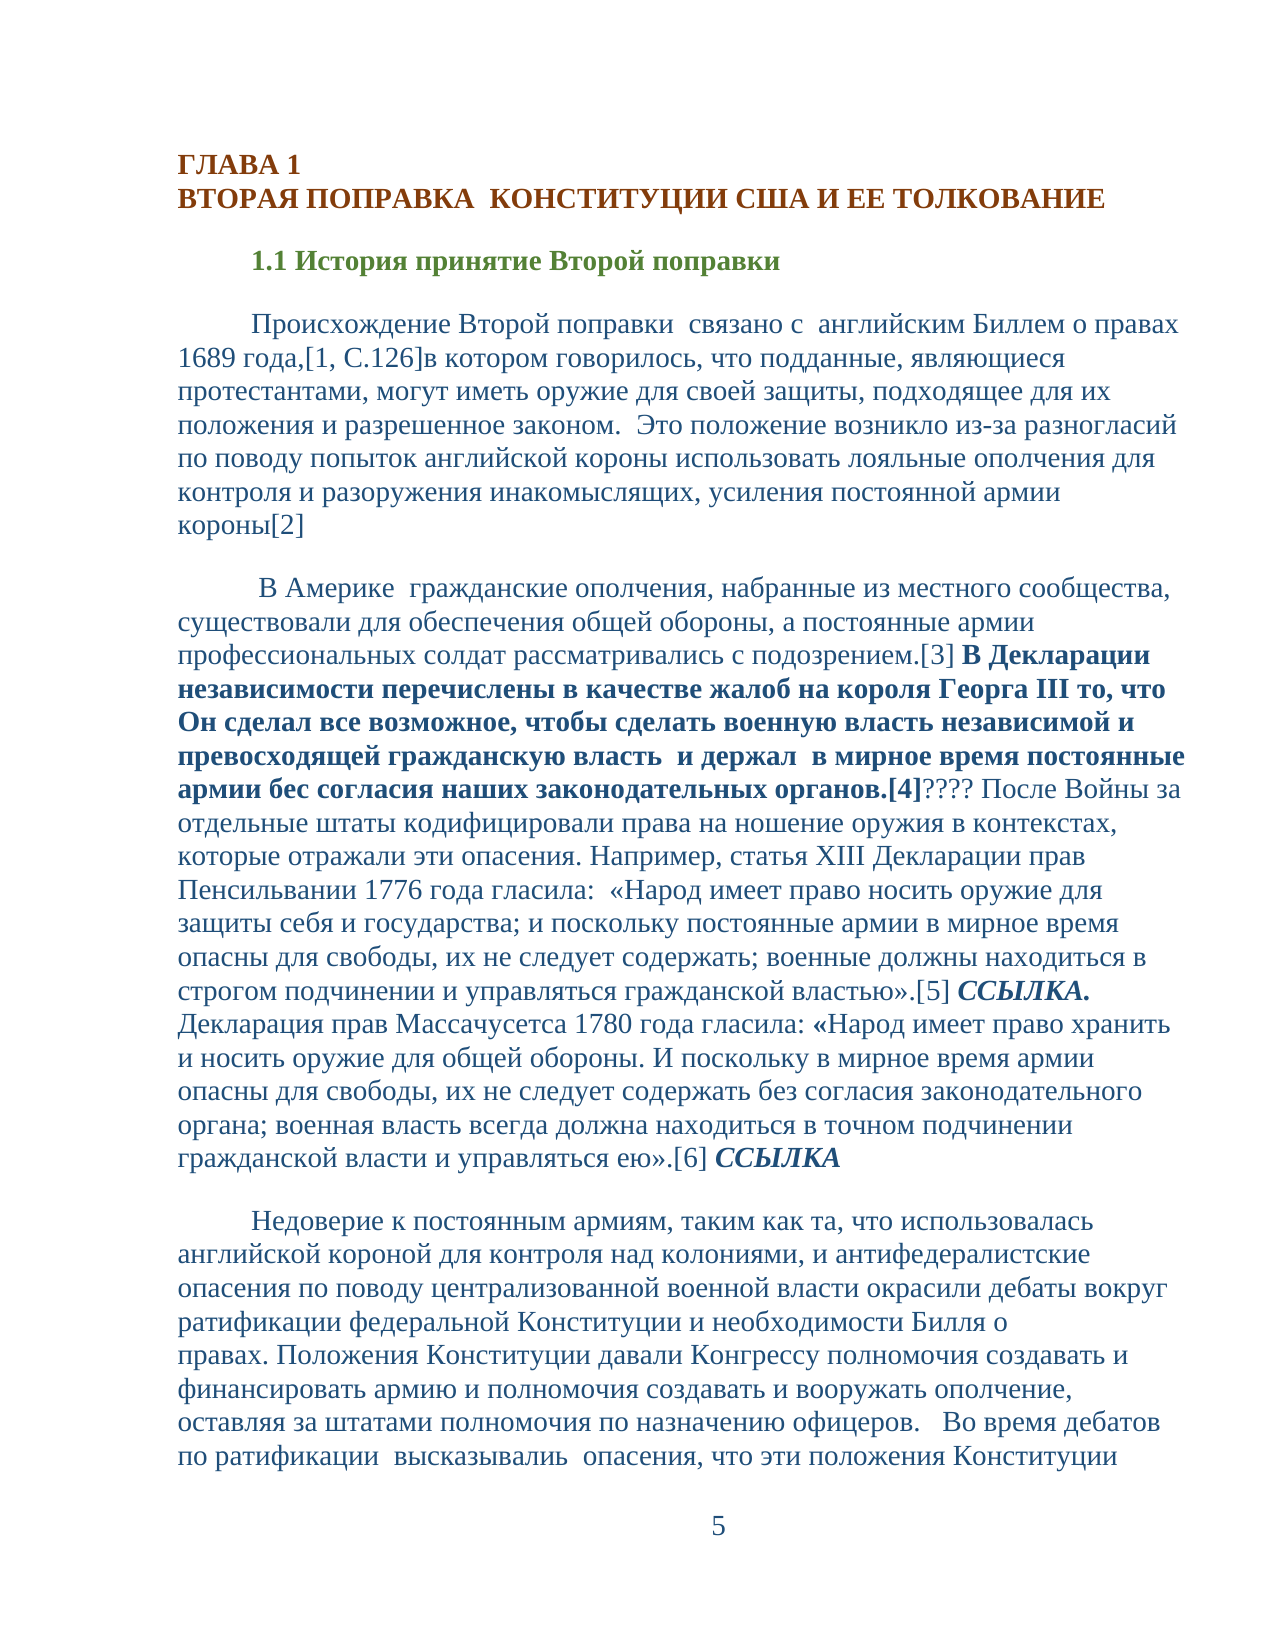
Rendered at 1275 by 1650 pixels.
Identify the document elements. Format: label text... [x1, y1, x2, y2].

subtitle ГЛАВА 1 ВТОРАЯ ПОПРАВКА КОНСТИТУЦИИ США И ЕЕ ТОЛКОВАНИЕ [177, 147, 1186, 214]
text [177, 1203, 1186, 1471]
text Происхождение Второй поправки связано с английским Биллем о правах 1689 года,[1, С.126]в котором говорилось, что подданные, являющиеся протестантами, могут иметь оружие для своей защиты, подходящее для их положения и разрешенное законом. Это положение возникло из-за разногласий по поводу попыток английской короны использовать лояльные ополчения для контроля и разоружения инакомыслящих, усиления постоянной армии короны[2] [177, 306, 1186, 541]
text В Америке гражданские ополчения, набранные из местного сообщества, существовали для обеспечения общей обороны, а постоянные армии профессиональных солдат рассматривались с подозрением.[3] В Декларации независимости перечислены в качестве жалоб на короля Георга III то, что Он сделал все возможное, чтобы сделать военную власть независимой и превосходящей гражданскую власть и держал в мирное время постоянные армии бес согласия наших законодательных органов.[4]???? После Войны за отдельные штаты кодифицировали права на ношение оружия в контекстах, которые отражали эти опасения. Например, статья XIII Декларации прав Пенсильвании 1776 года гласила: «Народ имеет право носить оружие для защиты себя и государства; и поскольку постоянные армии в мирное время опасны для свободы, их не следует содержать; военные должны находиться в строгом подчинении и управляться гражданской властью».[5] ССЫЛКА. Декларация прав Массачусетса 1780 года гласила: «Народ имеет право хранить и носить оружие для общей обороны. И поскольку в мирное время армии опасны для свободы, их не следует содержать без согласия законодательного органа; военная власть всегда должна находиться в точном подчинении гражданской власти и управляться ею».[6] ССЫЛКА [177, 570, 1186, 1174]
subtitle 1.1 История принятие Второй поправки [177, 243, 1186, 277]
